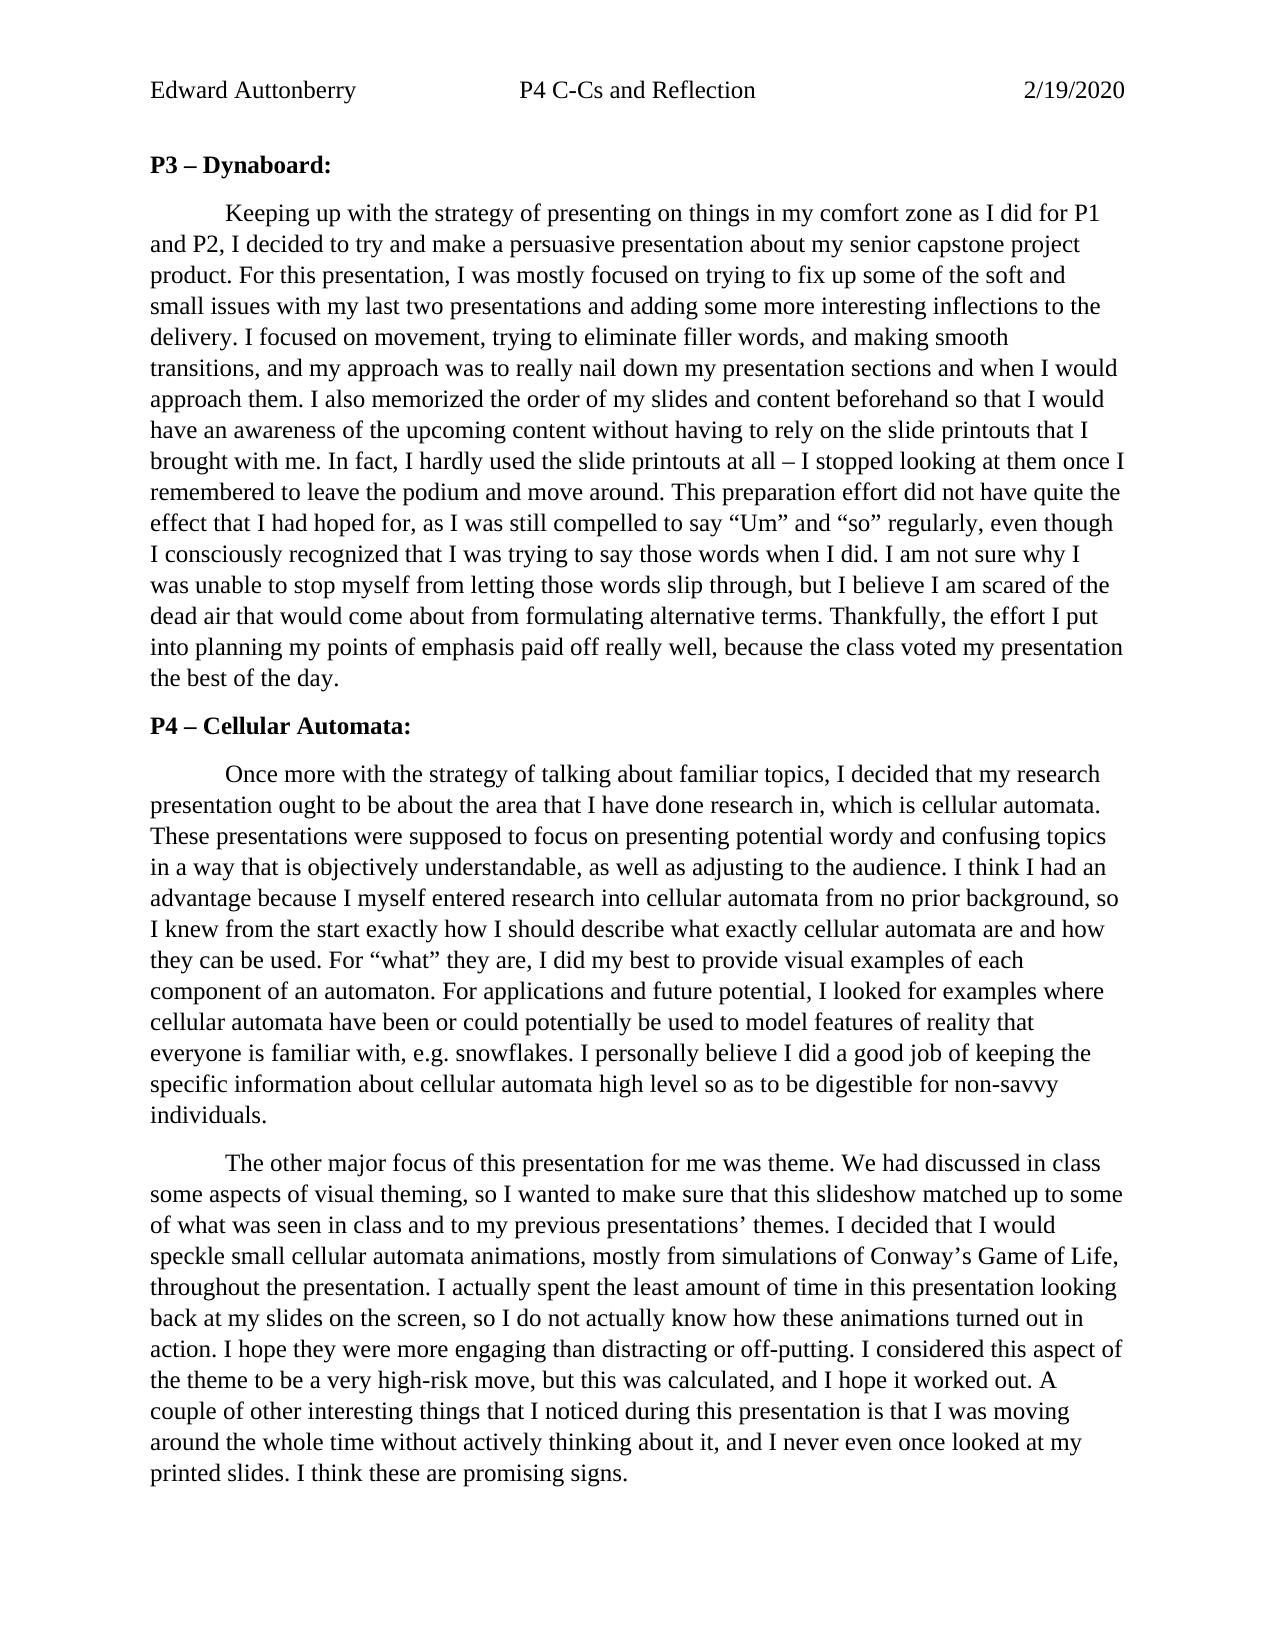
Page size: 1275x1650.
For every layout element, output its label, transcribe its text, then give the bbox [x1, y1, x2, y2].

text The other major focus of this presentation for me was theme. We had discussed in class some aspects of visual theming, so I wanted to make sure that this slideshow matched up to some of what was seen in class and to my previous presentations’ themes. I decided that I would speckle small cellular automata animations, mostly from simulations of Conway’s Game of Life, throughout the presentation. I actually spent the least amount of time in this presentation looking back at my slides on the screen, so I do not actually know how these animations turned out in action. I hope they were more engaging than distracting or off-putting. I considered this aspect of the theme to be a very high-risk move, but this was calculated, and I hope it worked out. A couple of other interesting things that I noticed during this presentation is that I was moving around the whole time without actively thinking about it, and I never even once looked at my printed slides. I think these are promising signs. [150, 1148, 1125, 1487]
text P4 – Cellular Automata: [150, 711, 1125, 740]
text P3 – Dynaboard: [150, 150, 1125, 179]
text Once more with the strategy of talking about familiar topics, I decided that my research presentation ought to be about the area that I have done research in, which is cellular automata. These presentations were supposed to focus on presenting potential wordy and confusing topics in a way that is objectively understandable, as well as adjusting to the audience. I think I had an advantage because I myself entered research into cellular automata from no prior background, so I knew from the start exactly how I should describe what exactly cellular automata are and how they can be used. For “what” they are, I did my best to provide visual examples of each component of an automaton. For applications and future potential, I looked for examples where cellular automata have been or could potentially be used to model features of reality that everyone is familiar with, e.g. snowflakes. I personally believe I did a good job of keeping the specific information about cellular automata high level so as to be digestible for non-savvy individuals. [150, 759, 1125, 1129]
text Keeping up with the strategy of presenting on things in my comfort zone as I did for P1 and P2, I decided to try and make a persuasive presentation about my senior capstone project product. For this presentation, I was mostly focused on trying to fix up some of the soft and small issues with my last two presentations and adding some more interesting inflections to the delivery. I focused on movement, trying to eliminate filler words, and making smooth transitions, and my approach was to really nail down my presentation sections and when I would approach them. I also memorized the order of my slides and content beforehand so that I would have an awareness of the upcoming content without having to rely on the slide printouts that I brought with me. In fact, I hardly used the slide printouts at all – I stopped looking at them once I remembered to leave the podium and move around. This preparation effort did not have quite the effect that I had hoped for, as I was still compelled to say “Um” and “so” regularly, even though I consciously recognized that I was trying to say those words when I did. I am not sure why I was unable to stop myself from letting those words slip through, but I believe I am scared of the dead air that would come about from formulating alternative terms. Thankfully, the effort I put into planning my points of emphasis paid off really well, because the class voted my presentation the best of the day. [150, 198, 1125, 692]
